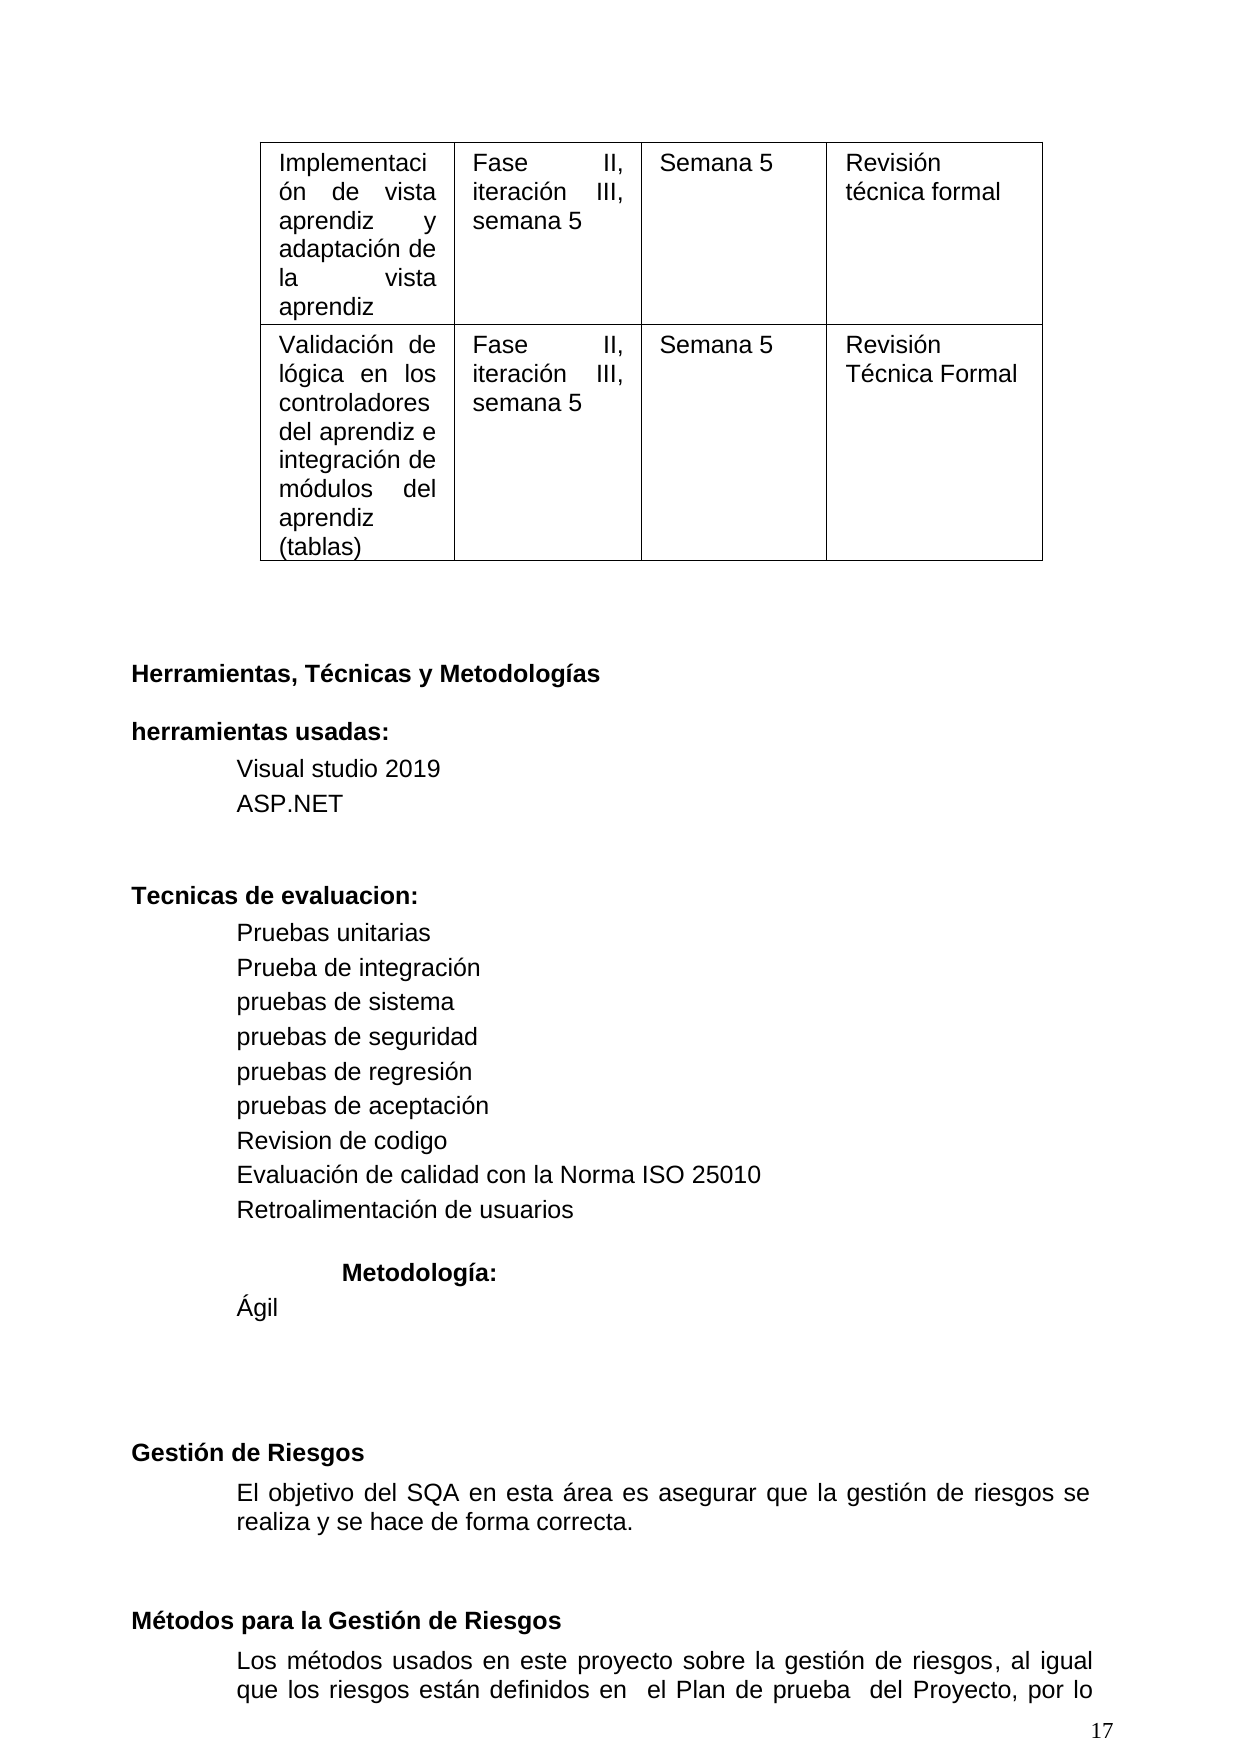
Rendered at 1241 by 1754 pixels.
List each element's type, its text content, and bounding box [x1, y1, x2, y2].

text pruebas de sistema [236, 987, 1113, 1016]
table_cell Fase II, iteración III, semana 5 [455, 325, 641, 560]
subtitle herramientas usadas: [131, 717, 1113, 746]
text pruebas de seguridad [236, 1022, 1113, 1051]
subtitle Metodología: [236, 1258, 1113, 1287]
text Visual studio 2019 [236, 754, 1113, 783]
table_cell Revisión técnica formal [827, 143, 1042, 324]
text El objetivo del SQA en esta área es asegurar que la gestión de riesgos se realiza y se hace de forma correcta. [236, 1478, 1092, 1536]
table_cell Fase II, iteración III, semana 5 [455, 143, 641, 324]
text Prueba de integración [236, 953, 1113, 981]
text Ágil [236, 1293, 1113, 1321]
subtitle Gestión de Riesgos [131, 1438, 1113, 1467]
text pruebas de aceptación [236, 1091, 1113, 1120]
subtitle Métodos para la Gestión de Riesgos [131, 1606, 1113, 1634]
text Evaluación de calidad con la Norma ISO 25010 [236, 1160, 1113, 1189]
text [236, 1646, 1093, 1704]
table_cell Semana 5 [642, 325, 826, 560]
subtitle Herramientas, Técnicas y Metodologías [131, 659, 1113, 688]
table_cell Implementación de vista aprendiz y adaptación de la vista aprendiz [261, 143, 454, 324]
subtitle Tecnicas de evaluacion: [131, 881, 1113, 910]
text Pruebas unitarias [236, 918, 1113, 947]
table_cell Semana 5 [642, 143, 826, 324]
text Revision de codigo [236, 1126, 1113, 1154]
text Retroalimentación de usuarios [236, 1195, 1113, 1223]
table_cell Revisión Técnica Formal [827, 325, 1042, 560]
table_cell Validación de lógica en los controladores del aprendiz e integración de módulos del aprendiz (tablas) [261, 325, 454, 560]
text pruebas de regresión [236, 1056, 1113, 1085]
text ASP.NET [236, 788, 1113, 817]
